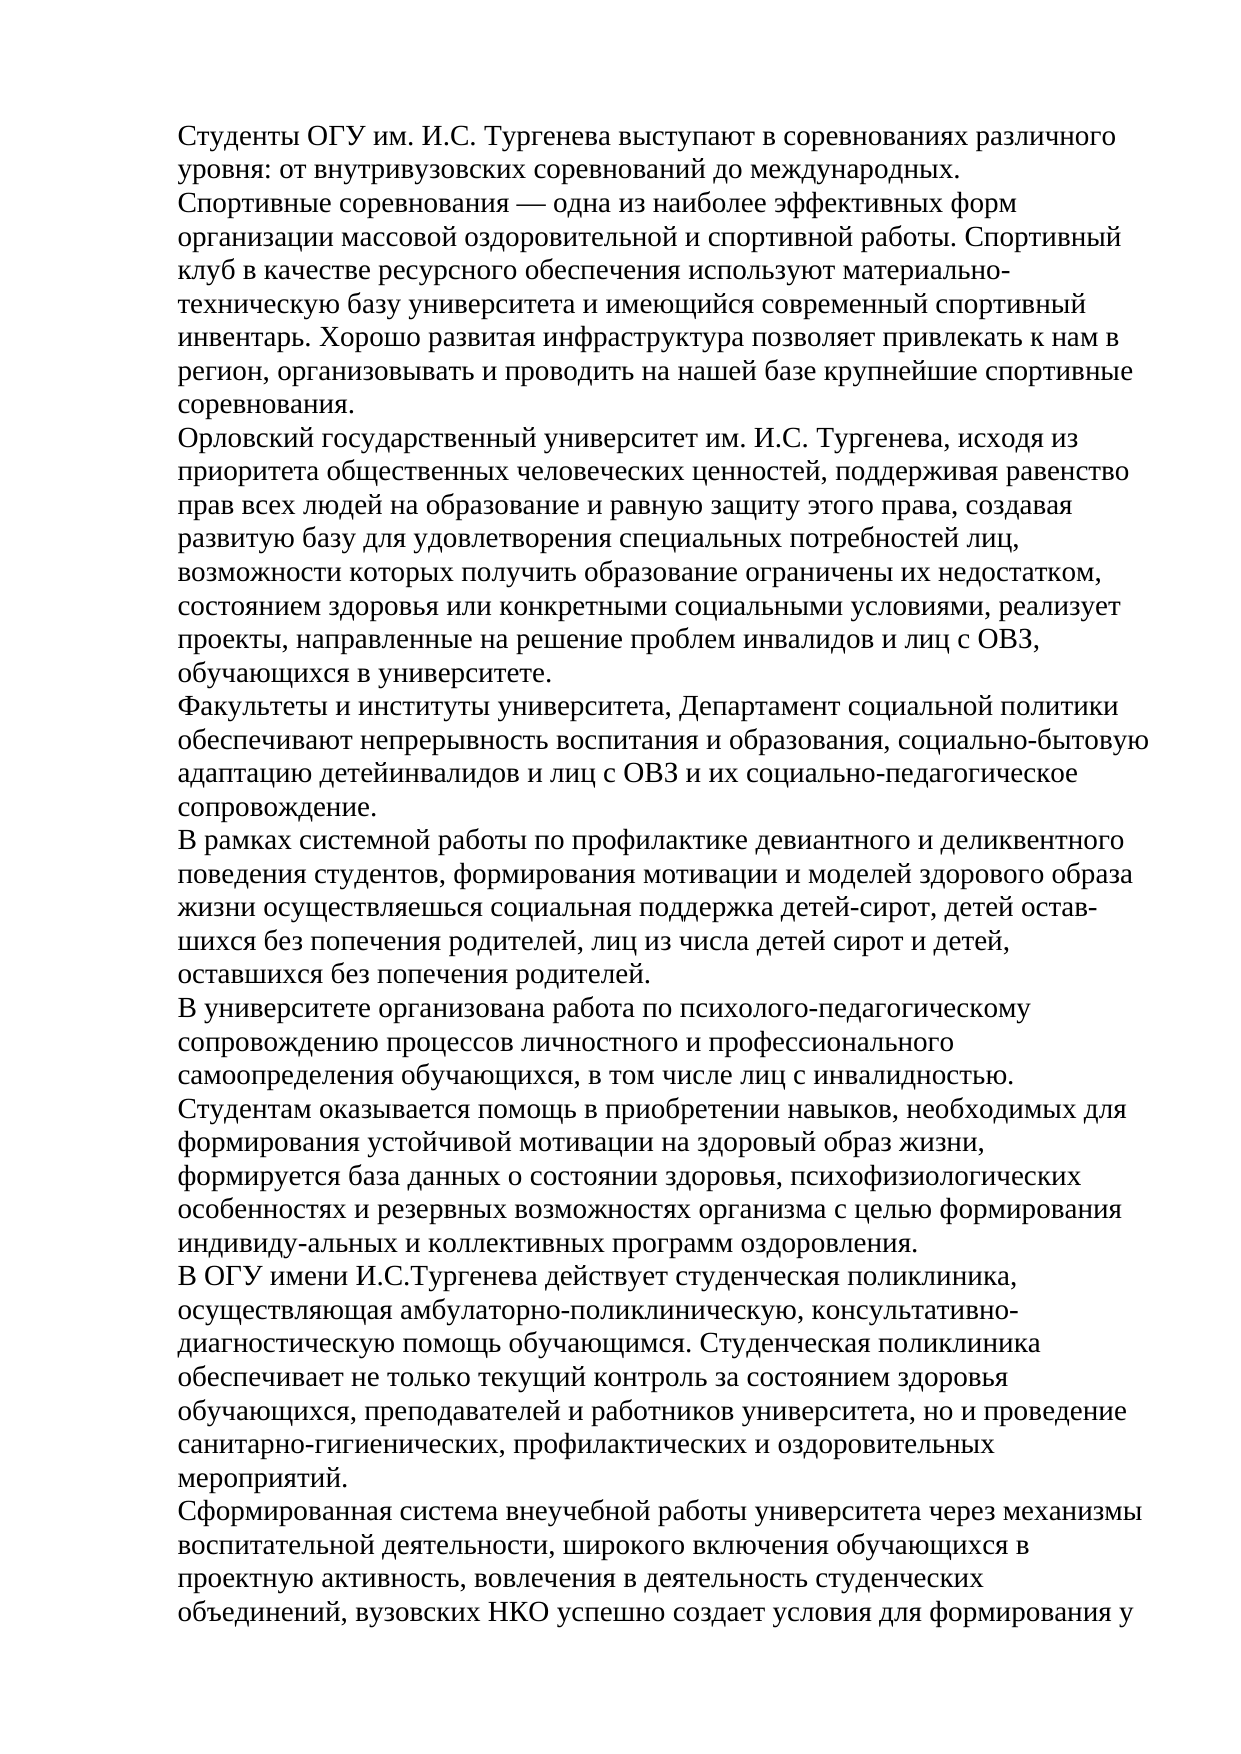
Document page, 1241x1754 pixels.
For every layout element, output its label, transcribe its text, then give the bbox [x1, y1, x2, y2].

text В рамках системной работы по профилактике девиантного и деликвентного поведения студентов, формирования мотивации и моделей здорового образа жизни осуществляешься социальная поддержка детей-сирот, детей остав-шихся без попечения родителей, лиц из числа детей сирот и детей, оставшихся без попечения родителей. [177, 822, 1152, 990]
text Студенты ОГУ им. И.С. Тургенева выступают в соревнованиях различного уровня: от внутривузовских соревнований до международных. [177, 118, 1152, 185]
text Студентам оказывается помощь в приобретении навыков, необходимых для формирования устойчивой мотивации на здоровый образ жизни, формируется база данных о состоянии здоровья, психофизиологических особенностях и резервных возможностях организма с целью формирования индивиду-альных и коллективных программ оздоровления. [177, 1091, 1152, 1258]
text В университете организована работа по психолого-педагогическому сопровождению процессов личностного и профессионального самоопределения обучающихся, в том числе лиц с инвалидностью. [177, 990, 1152, 1091]
text Факультеты и институты университета, Департамент социальной политики обеспечивают непрерывность воспитания и образования, социально-бытовую адаптацию детейинвалидов и лиц с ОВЗ и их социально-педагогическое сопровождение. [177, 688, 1152, 822]
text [177, 1493, 1152, 1627]
text Спортивные соревнования — одна из наиболее эффективных форм организации массовой оздоровительной и спортивной работы. Спортивный клуб в качестве ресурсного обеспечения используют материально-техническую базу университета и имеющийся современный спортивный инвентарь. Хорошо развитая инфраструктура позволяет привлекать к нам в регион, организовывать и проводить на нашей базе крупнейшие спортивные соревнования. [177, 185, 1152, 420]
text Орловский государственный университет им. И.С. Тургенева, исходя из приоритета общественных человеческих ценностей, поддерживая равенство прав всех людей на образование и равную защиту этого права, создавая развитую базу для удовлетворения специальных потребностей лиц, возможности которых получить образование ограничены их недостатком, состоянием здоровья или конкретными социальными условиями, реализует проекты, направленные на решение проблем инвалидов и лиц с ОВЗ, обучающихся в университете. [177, 420, 1152, 688]
text В ОГУ имени И.С.Тургенева действует студенческая поликлиника, осуществляющая амбулаторно-поликлиническую, консультативно-диагностическую помощь обучающимся. Студенческая поликлиника обеспечивает не только текущий контроль за состоянием здоровья обучающихся, преподавателей и работников университета, но и проведение санитарно-гигиенических, профилактических и оздоровительных мероприятий. [177, 1258, 1152, 1493]
